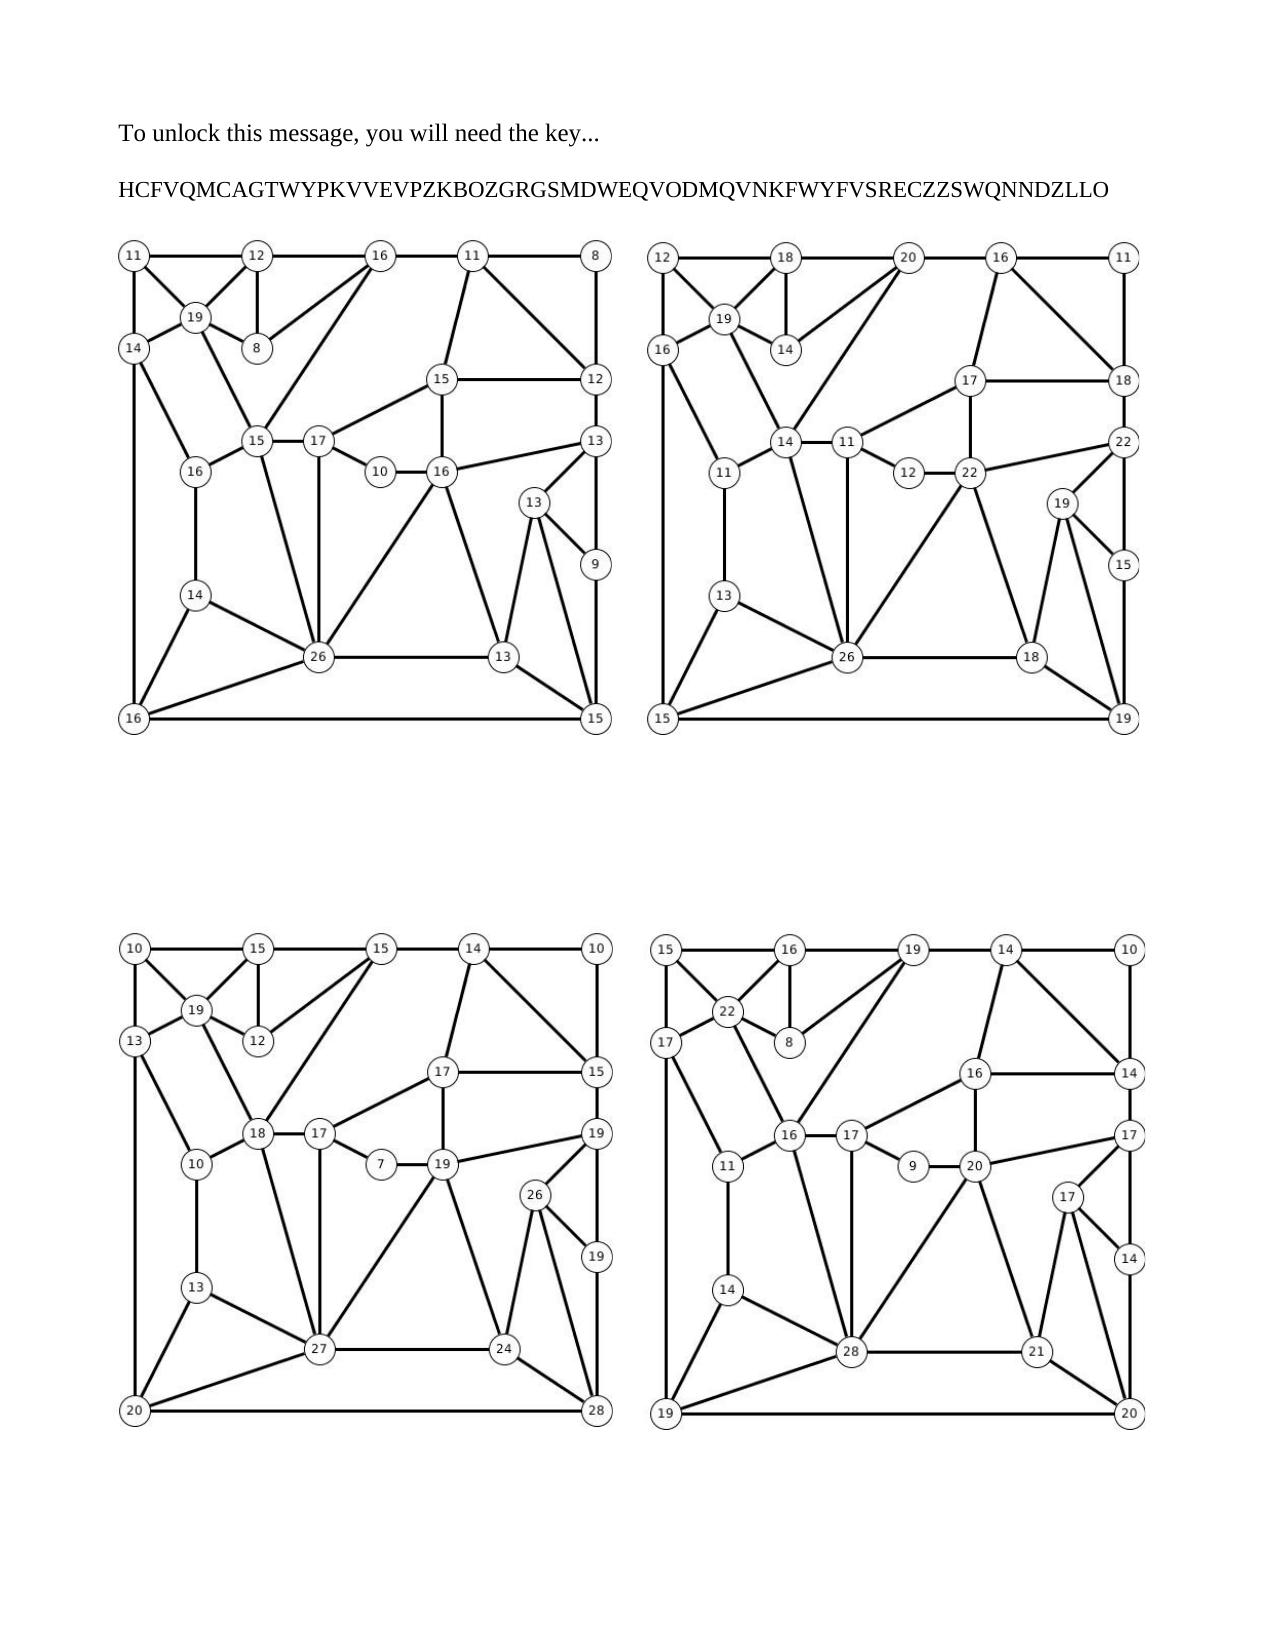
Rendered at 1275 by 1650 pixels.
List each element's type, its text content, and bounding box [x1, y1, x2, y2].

picture [643, 927, 1146, 1430]
picture [112, 926, 613, 1427]
text HCFVQMCAGTWYPKVVEVPZKBOZGRGSMDWEQVODMQVNKFWYFVSRECZZSWQNNDZLLO [118, 176, 1157, 202]
text To unlock this message, you will need the key... [118, 118, 1157, 147]
picture [640, 235, 1140, 735]
picture [111, 233, 612, 735]
